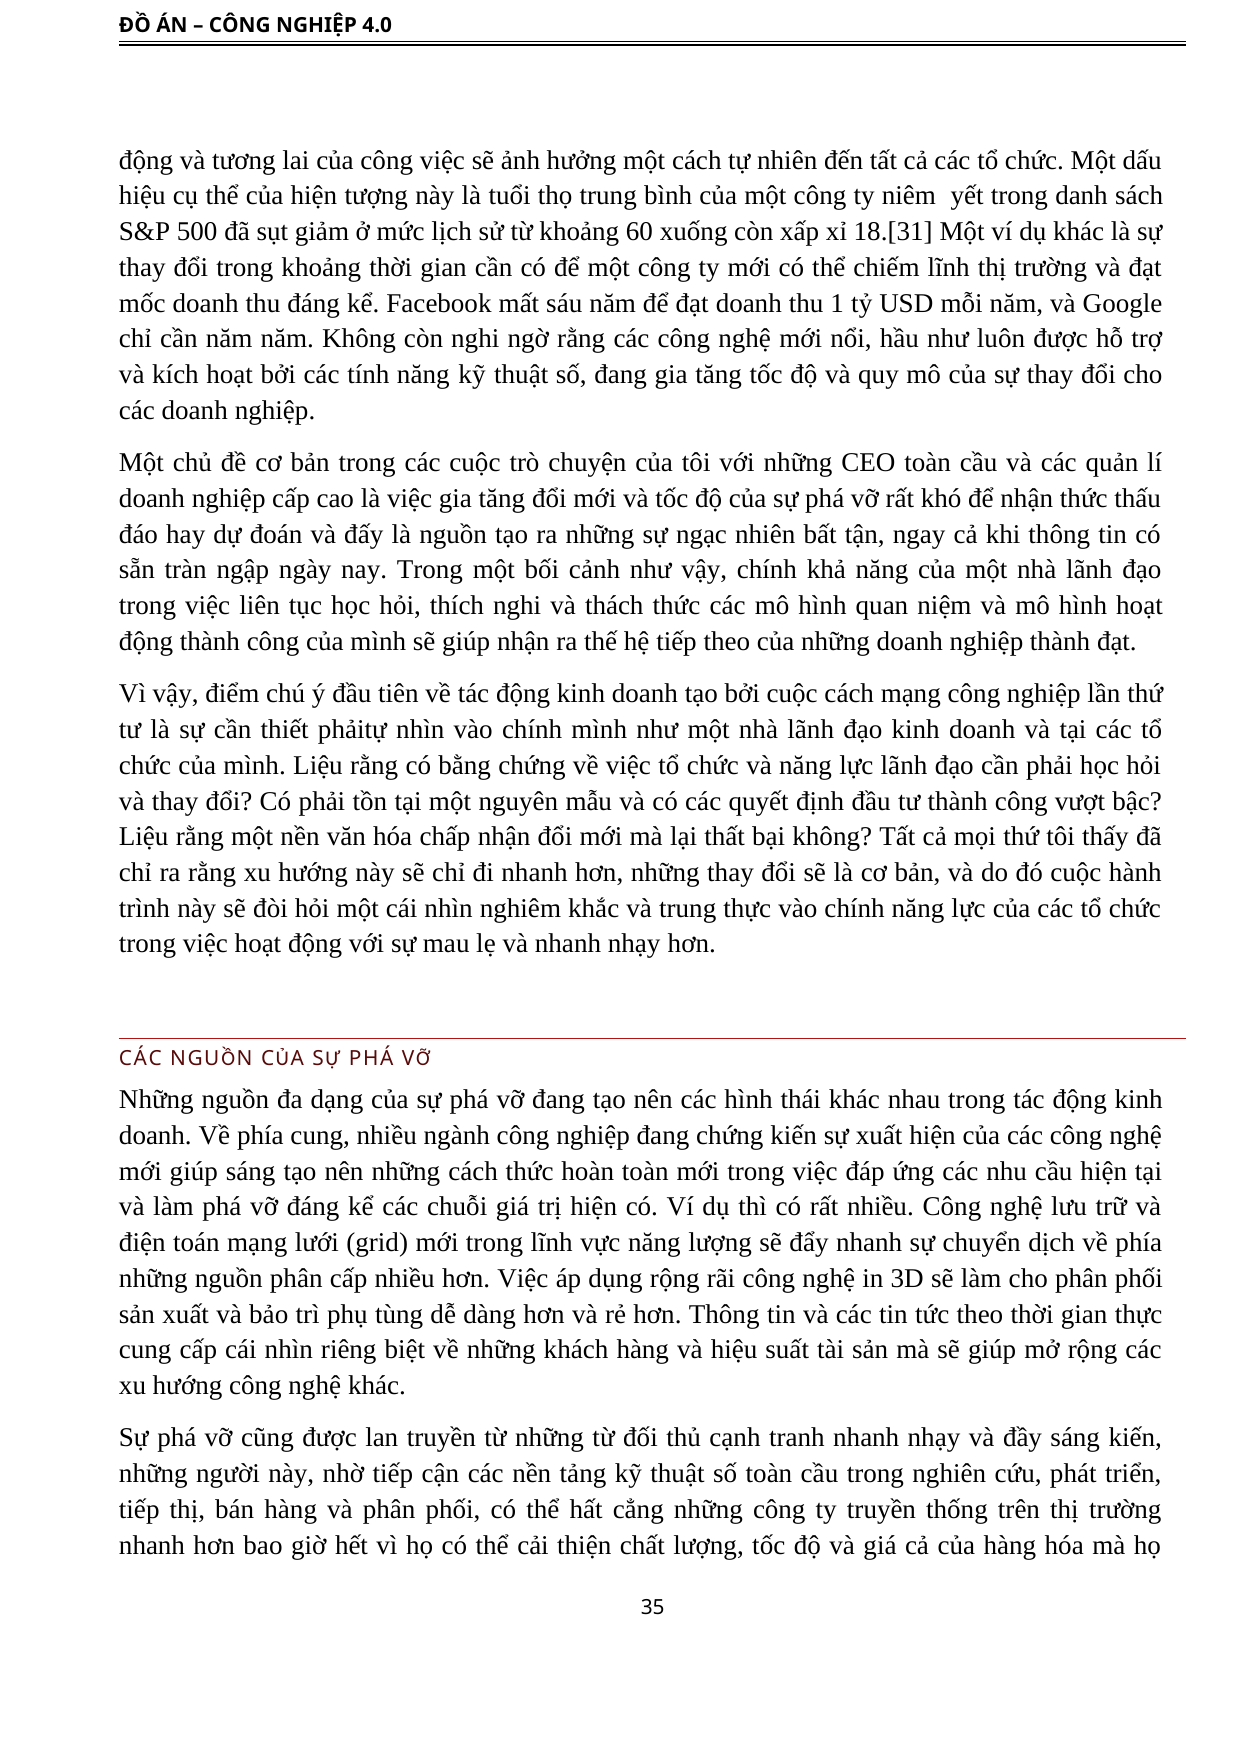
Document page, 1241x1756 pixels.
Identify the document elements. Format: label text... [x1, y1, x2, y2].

text Những nguồn đa dạng của sự phá vỡ đang tạo nên các hình thái khác nhau trong tác động kinh doanh. Về phía cung, nhiều ngành công nghiệp đang chứng kiến sự xuất hiện của các công nghệ mới giúp sáng tạo nên những cách thức hoàn toàn mới trong việc đáp ứng các nhu cầu hiện tại và làm phá vỡ đáng kể các chuỗi giá trị hiện có. Ví dụ thì có rất nhiều. Công nghệ lưu trữ và điện toán mạng lưới (grid) mới trong lĩnh vực năng lượng sẽ đẩy nhanh sự chuyển dịch về phía những nguồn phân cấp nhiều hơn. Việc áp dụng rộng rãi công nghệ in 3D sẽ làm cho phân phối sản xuất và bảo trì phụ tùng dễ dàng hơn và rẻ hơn. Thông tin và các tin tức theo thời gian thực cung cấp cái nhìn riêng biệt về những khách hàng và hiệu suất tài sản mà sẽ giúp mở rộng các xu hướng công nghệ khác. [119, 1083, 1164, 1400]
subtitle Các nguồn của sự phá vỡ [119, 1039, 1186, 1072]
text Một chủ đề cơ bản trong các cuộc trò chuyện của tôi với những CEO toàn cầu và các quản lí doanh nghiệp cấp cao là việc gia tăng đổi mới và tốc độ của sự phá vỡ rất khó để nhận thức thấu đáo hay dự đoán và đấy là nguồn tạo ra những sự ngạc nhiên bất tận, ngay cả khi thông tin có sẵn tràn ngập ngày nay. Trong một bối cảnh như vậy, chính khả năng của một nhà lãnh đạo trong việc liên tục học hỏi, thích nghi và thách thức các mô hình quan niệm và mô hình hoạt động thành công của mình sẽ giúp nhận ra thế hệ tiếp theo của những doanh nghiệp thành đạt. [119, 446, 1164, 656]
text Vì vậy, điểm chú ý đầu tiên về tác động kinh doanh tạo bởi cuộc cách mạng công nghiệp lần thứ tư là sự cần thiết phảitự nhìn vào chính mình như một nhà lãnh đạo kinh doanh và tại các tổ chức của mình. Liệu rằng có bằng chứng về việc tổ chức và năng lực lãnh đạo cần phải học hỏi và thay đổi? Có phải tồn tại một nguyên mẫu và có các quyết định đầu tư thành công vượt bậc? Liệu rằng một nền văn hóa chấp nhận đổi mới mà lại thất bại không? Tất cả mọi thứ tôi thấy đã chỉ ra rằng xu hướng này sẽ chỉ đi nhanh hơn, những thay đổi sẽ là cơ bản, và do đó cuộc hành trình này sẽ đòi hỏi một cái nhìn nghiêm khắc và trung thực vào chính năng lực của các tổ chức trong việc hoạt động với sự mau lẹ và nhanh nhạy hơn. [119, 677, 1164, 959]
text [119, 1422, 1164, 1560]
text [119, 144, 1164, 425]
